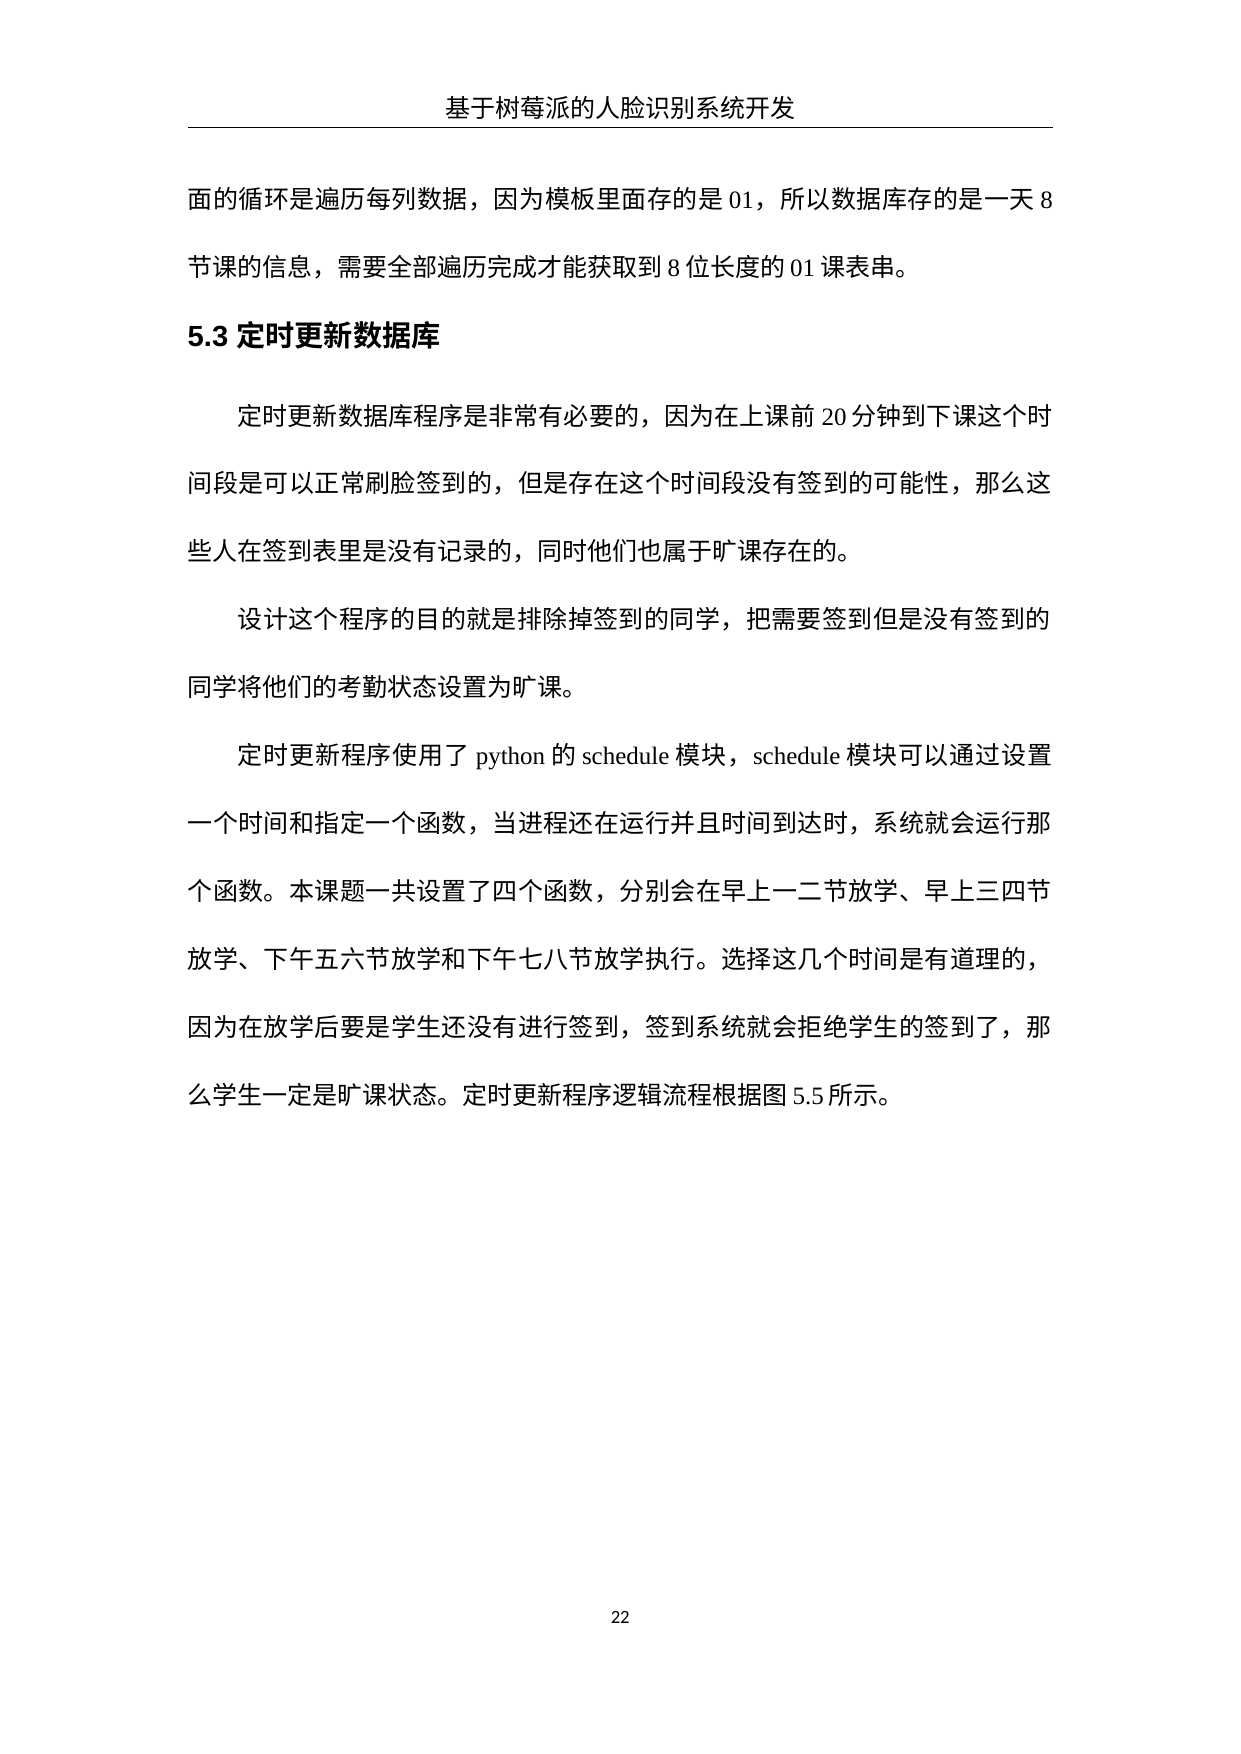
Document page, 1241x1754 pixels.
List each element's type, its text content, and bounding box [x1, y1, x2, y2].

text 设计这个程序的目的就是排除掉签到的同学，把需要签到但是没有签到的同学将他们的考勤状态设置为旷课。 [187, 584, 1053, 720]
text 定时更新数据库程序是非常有必要的，因为在上课前20分钟到下课这个时间段是可以正常刷脸签到的，但是存在这个时间段没有签到的可能性，那么这些人在签到表里是没有记录的，同时他们也属于旷课存在的。 [187, 380, 1053, 584]
text 5.3 定时更新数据库 [187, 300, 1053, 368]
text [187, 164, 1053, 300]
text 定时更新程序使用了python的schedule模块，schedule模块可以通过设置一个时间和指定一个函数，当进程还在运行并且时间到达时，系统就会运行那个函数。本课题一共设置了四个函数，分别会在早上一二节放学、早上三四节放学、下午五六节放学和下午七八节放学执行。选择这几个时间是有道理的，因为在放学后要是学生还没有进行签到，签到系统就会拒绝学生的签到了，那么学生一定是旷课状态。定时更新程序逻辑流程根据图5.5所示。 [187, 720, 1053, 1127]
